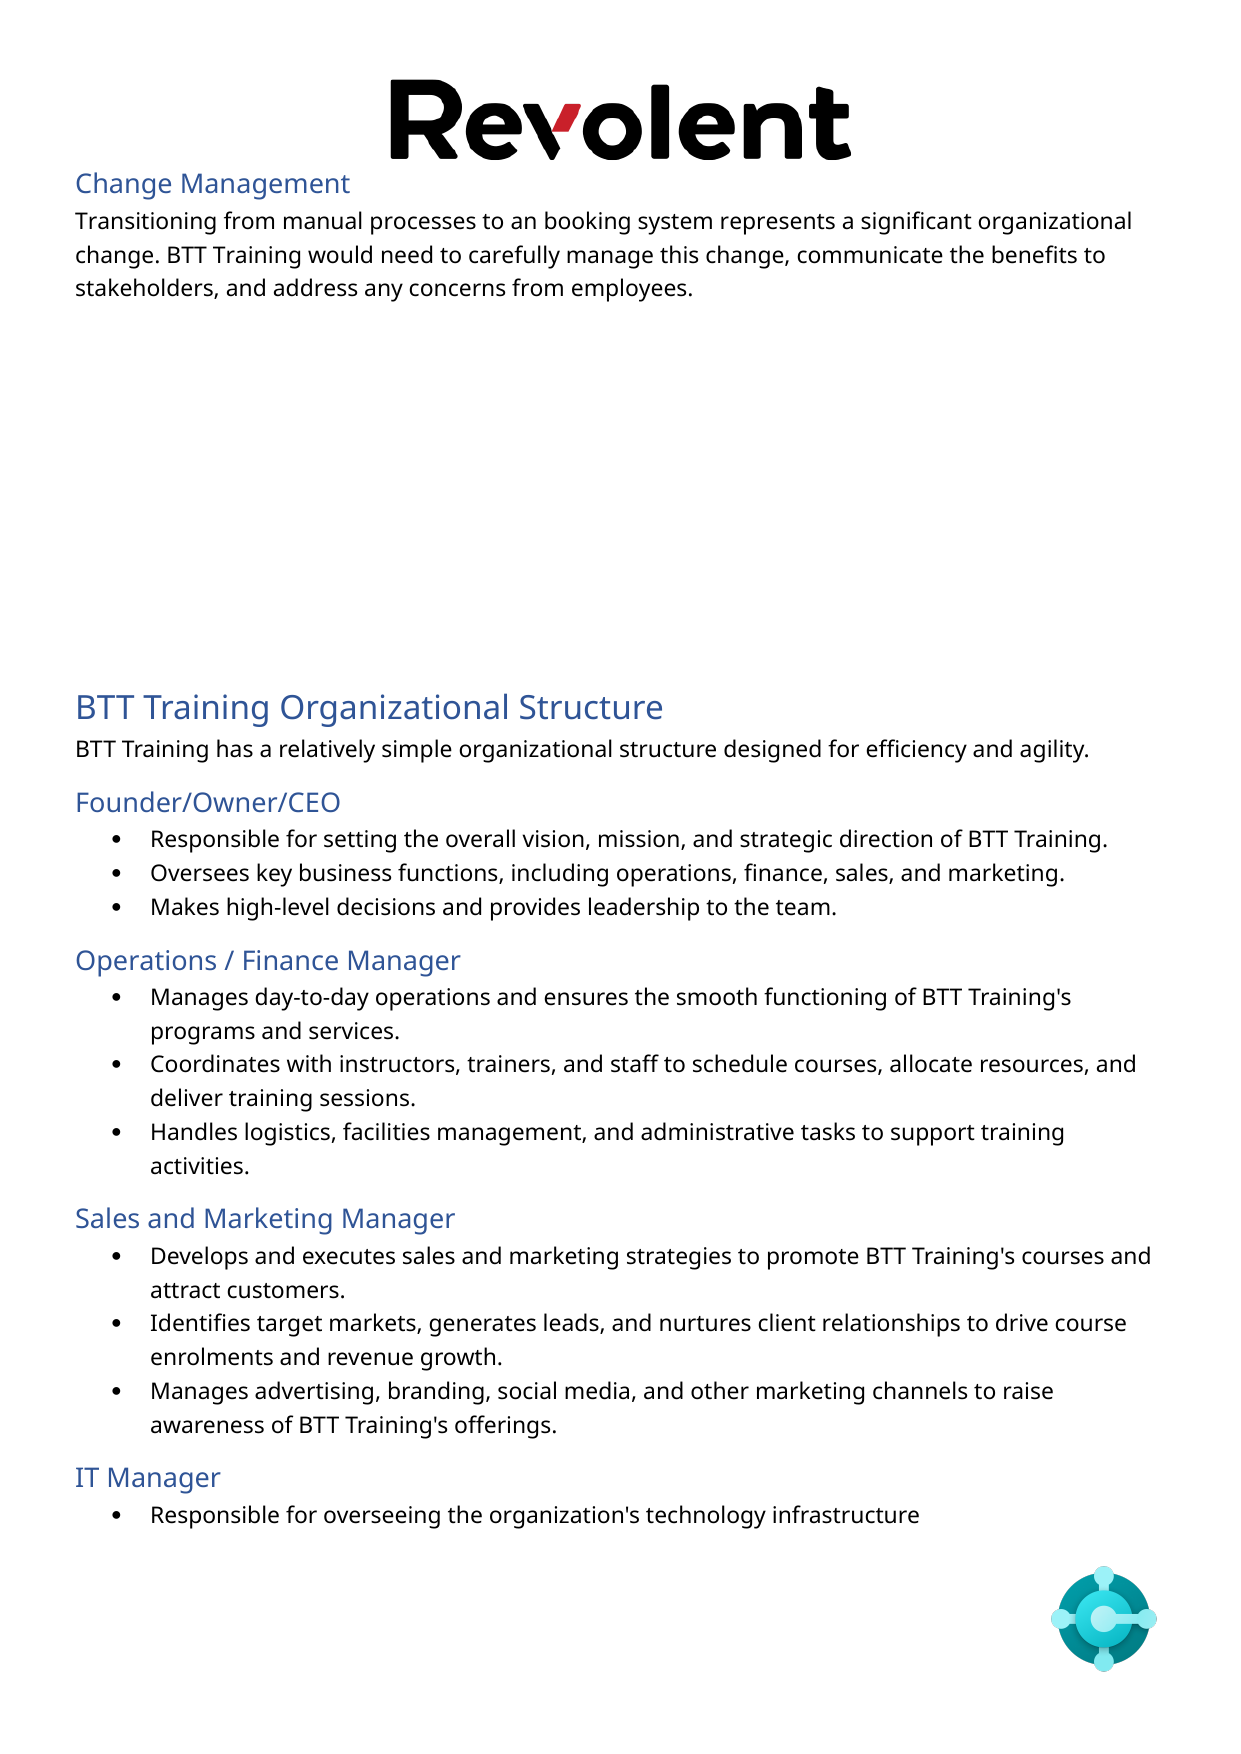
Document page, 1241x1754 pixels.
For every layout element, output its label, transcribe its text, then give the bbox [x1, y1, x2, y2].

text BTT Training has a relatively simple organizational structure designed for efficiency and agility. [75, 733, 1165, 764]
list Identifies target markets, generates leads, and nurtures client relationships to drive course enrolments and revenue growth. [112, 1307, 1165, 1372]
list Develops and executes sales and marketing strategies to promote BTT Training's courses and attract customers. [112, 1240, 1165, 1305]
list Manages advertising, branding, social media, and other marketing channels to raise awareness of BTT Training's offerings. [112, 1375, 1165, 1440]
subtitle BTT Training Organizational Structure [75, 684, 1165, 729]
list Coordinates with instructors, trainers, and staff to schedule courses, allocate resources, and deliver training sessions. [112, 1048, 1165, 1113]
subtitle Operations / Finance Manager [75, 941, 1165, 978]
subtitle Sales and Marketing Manager [75, 1200, 1165, 1237]
text Transitioning from manual processes to an booking system represents a significant organizational change. BTT Training would need to carefully manage this change, communicate the benefits to stakeholders, and address any concerns from employees. [75, 205, 1165, 303]
list Responsible for overseeing the organization's technology infrastructure [112, 1499, 1165, 1530]
list Makes high-level decisions and provides leadership to the team. [112, 891, 1165, 922]
list Oversees key business functions, including operations, finance, sales, and marketing. [112, 857, 1165, 888]
picture [1042, 1557, 1166, 1681]
text Change Management [75, 165, 1165, 202]
list Handles logistics, facilities management, and administrative tasks to support training activities. [112, 1116, 1165, 1181]
list Manages day-to-day operations and ensures the smooth functioning of BTT Training's programs and services. [112, 981, 1165, 1046]
subtitle Founder/Owner/CEO [75, 783, 1165, 820]
picture [387, 73, 853, 165]
subtitle IT Manager [75, 1459, 1165, 1496]
list Responsible for setting the overall vision, mission, and strategic direction of BTT Training. [112, 823, 1165, 854]
